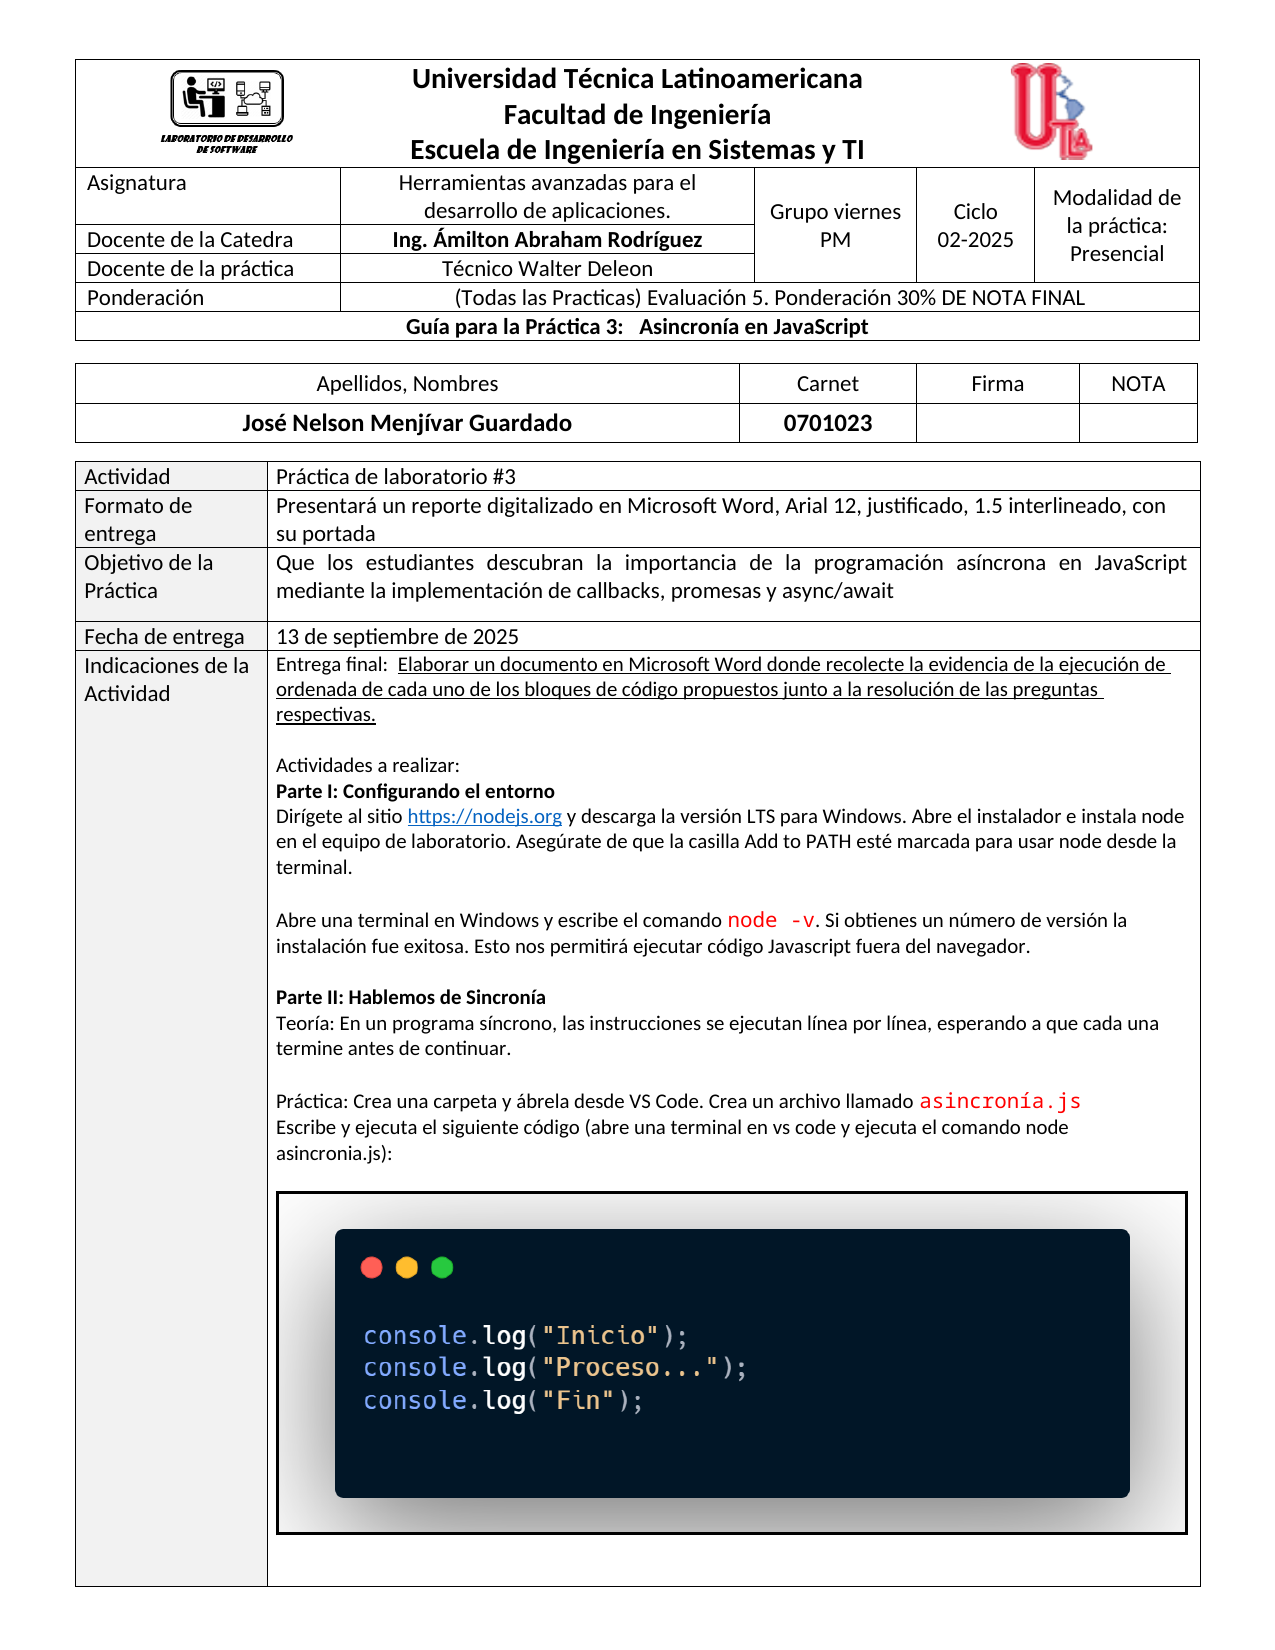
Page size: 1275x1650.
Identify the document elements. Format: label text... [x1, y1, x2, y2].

table_cell Ponderación [76, 283, 340, 311]
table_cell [268, 651, 1200, 1586]
table_cell Ciclo 02-2025 [917, 168, 1034, 282]
table_cell 0701023 [740, 404, 916, 442]
table_cell Objetivo de la Práctica [76, 548, 267, 621]
table_cell Que los estudiantes descubran la importancia de la programación asíncrona en JavaScript mediante la implementación de callbacks, promesas y async/await [268, 548, 1200, 621]
table_cell 13 de septiembre de 2025 [268, 622, 1200, 650]
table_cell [76, 651, 267, 1586]
table_cell José Nelson Menjívar Guardado [76, 404, 739, 442]
table_header Carnet [740, 364, 916, 403]
table_cell Ing. Ámilton Abraham Rodríguez [341, 225, 754, 253]
table_cell Formato de entrega [76, 491, 267, 547]
table_cell (Todas las Practicas) Evaluación 5. Ponderación 30% DE NOTA FINAL [341, 283, 1199, 311]
table_header Práctica de laboratorio #3 [268, 462, 1200, 490]
table_cell Presentará un reporte digitalizado en Microsoft Word, Arial 12, justificado, 1.5 interlineado, con su portada [268, 491, 1200, 547]
picture [279, 1194, 1185, 1532]
picture [1010, 63, 1093, 160]
table_cell Asignatura [76, 168, 340, 224]
table_cell Fecha de entrega [76, 622, 267, 650]
table_header Apellidos, Nombres [76, 364, 739, 403]
table_header NOTA [1080, 364, 1197, 403]
table_cell [917, 404, 1079, 442]
table_cell Herramientas avanzadas para el desarrollo de aplicaciones. [341, 168, 754, 224]
table_cell [1080, 404, 1197, 442]
table_header Actividad [76, 462, 267, 490]
table_cell Docente de la práctica [76, 254, 340, 282]
table_header Firma [917, 364, 1079, 403]
table_cell Grupo viernes PM [755, 168, 916, 282]
table_cell Modalidad de la práctica: Presencial [1035, 168, 1199, 282]
table_cell Docente de la Catedra [76, 225, 340, 253]
table_cell Técnico Walter Deleon [341, 254, 754, 282]
table_header Universidad Técnica Latinoamericana Facultad de Ingeniería Escuela de Ingeniería en Sistemas y TI [76, 60, 1199, 167]
picture [157, 66, 297, 160]
table_cell Guía para la Práctica 3: Asincronía en JavaScript [76, 312, 1199, 340]
